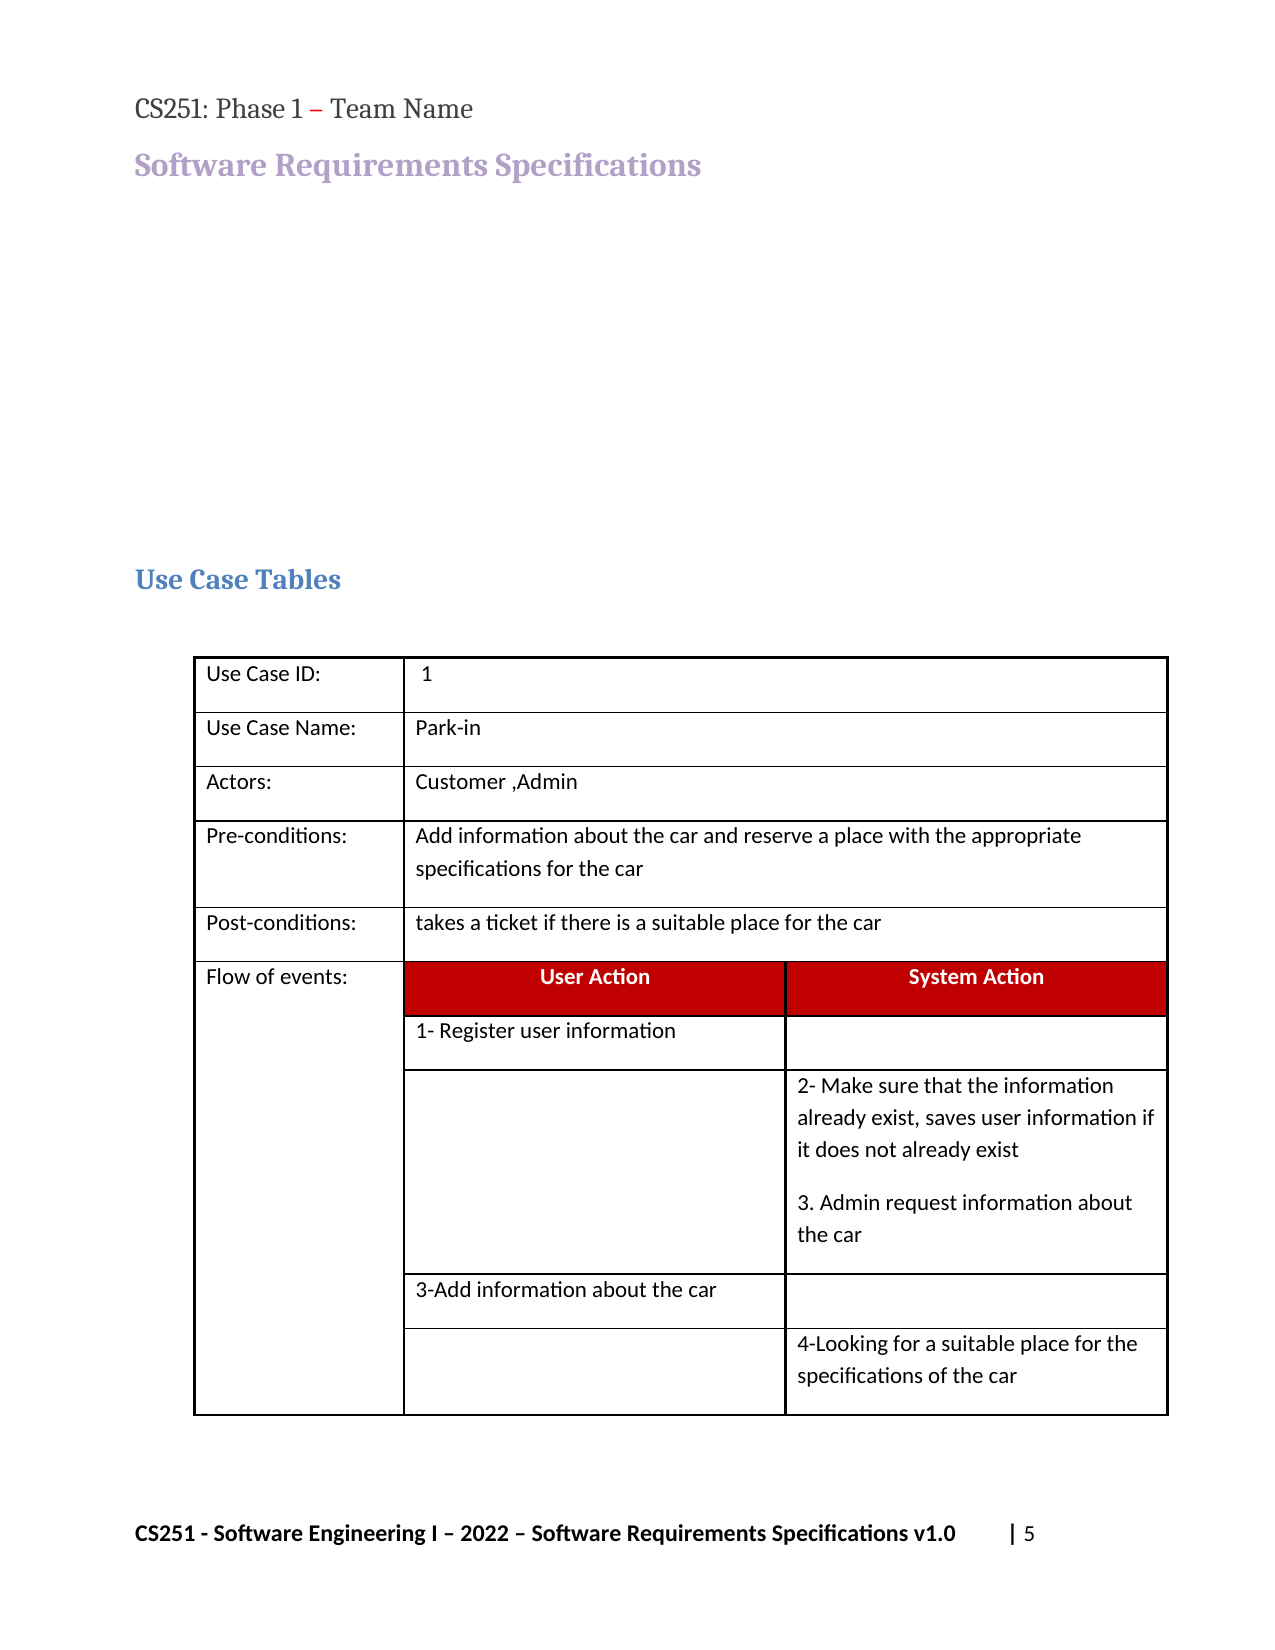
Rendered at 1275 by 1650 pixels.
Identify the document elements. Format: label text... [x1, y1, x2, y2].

table_cell 2- Make sure that the information already exist, saves user information if it does not already exist 3. Admin request information about the car [787, 1071, 1166, 1273]
table_cell Flow of events: [196, 962, 403, 1414]
table_cell 3-Add information about the car [405, 1275, 784, 1327]
table_header 1 [405, 659, 1166, 711]
table_cell Customer ,Admin [405, 767, 1166, 820]
table_cell Park-in [405, 713, 1166, 766]
table_cell Actors: [196, 767, 403, 820]
table_cell System Action [787, 962, 1166, 1015]
subtitle Use Case Tables [135, 563, 1140, 596]
table_cell User Action [405, 962, 784, 1015]
table_cell takes a ticket if there is a suitable place for the car [405, 908, 1166, 961]
table_cell 1- Register user information [405, 1017, 784, 1069]
table_cell [405, 1071, 784, 1273]
table_cell 4-Looking for a suitable place for the specifications of the car [787, 1329, 1166, 1414]
table_cell Post-conditions: [196, 908, 403, 961]
table_cell [787, 1275, 1166, 1327]
table_cell Use Case Name: [196, 713, 403, 766]
table_cell Pre-conditions: [196, 822, 403, 906]
table_cell [787, 1017, 1166, 1069]
table_header Use Case ID: [196, 659, 403, 711]
table_cell [405, 1329, 784, 1414]
table_cell Add information about the car and reserve a place with the appropriate specifications for the car [405, 822, 1166, 906]
